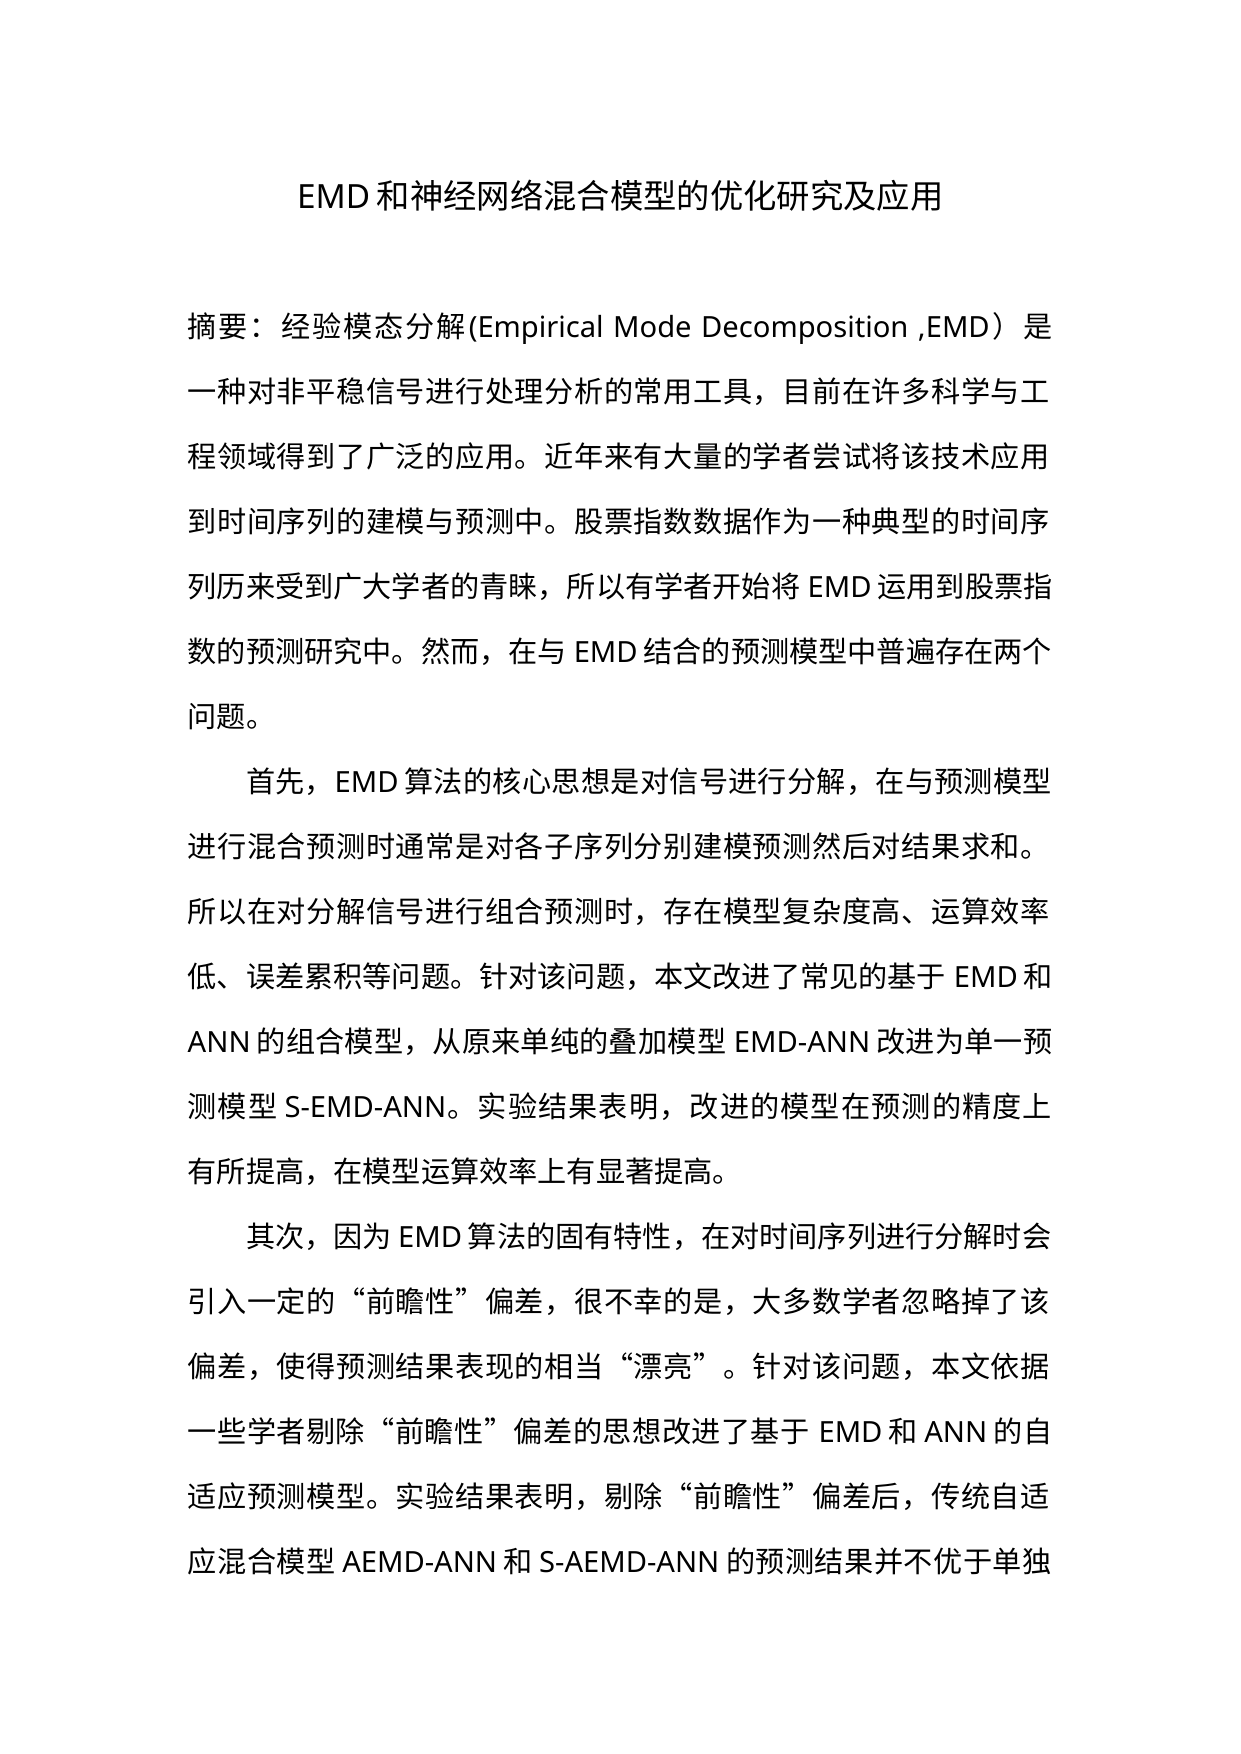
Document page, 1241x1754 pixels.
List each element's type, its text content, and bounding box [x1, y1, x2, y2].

text 摘要：经验模态分解(Empirical Mode Decomposition ,EMD）是一种对非平稳信号进行处理分析的常用工具，目前在许多科学与工程领域得到了广泛的应用。近年来有大量的学者尝试将该技术应用到时间序列的建模与预测中。股票指数数据作为一种典型的时间序列历来受到广大学者的青睐，所以有学者开始将EMD运用到股票指数的预测研究中。然而，在与EMD结合的预测模型中普遍存在两个问题。 [187, 292, 1053, 747]
text 首先，EMD算法的核心思想是对信号进行分解，在与预测模型进行混合预测时通常是对各子序列分别建模预测然后对结果求和。所以在对分解信号进行组合预测时，存在模型复杂度高、运算效率低、误差累积等问题。针对该问题，本文改进了常见的基于EMD和ANN的组合模型，从原来单纯的叠加模型EMD-ANN改进为单一预测模型S-EMD-ANN。实验结果表明，改进的模型在预测的精度上有所提高，在模型运算效率上有显著提高。 [187, 747, 1053, 1202]
text EMD和神经网络混合模型的优化研究及应用 [187, 162, 1053, 227]
